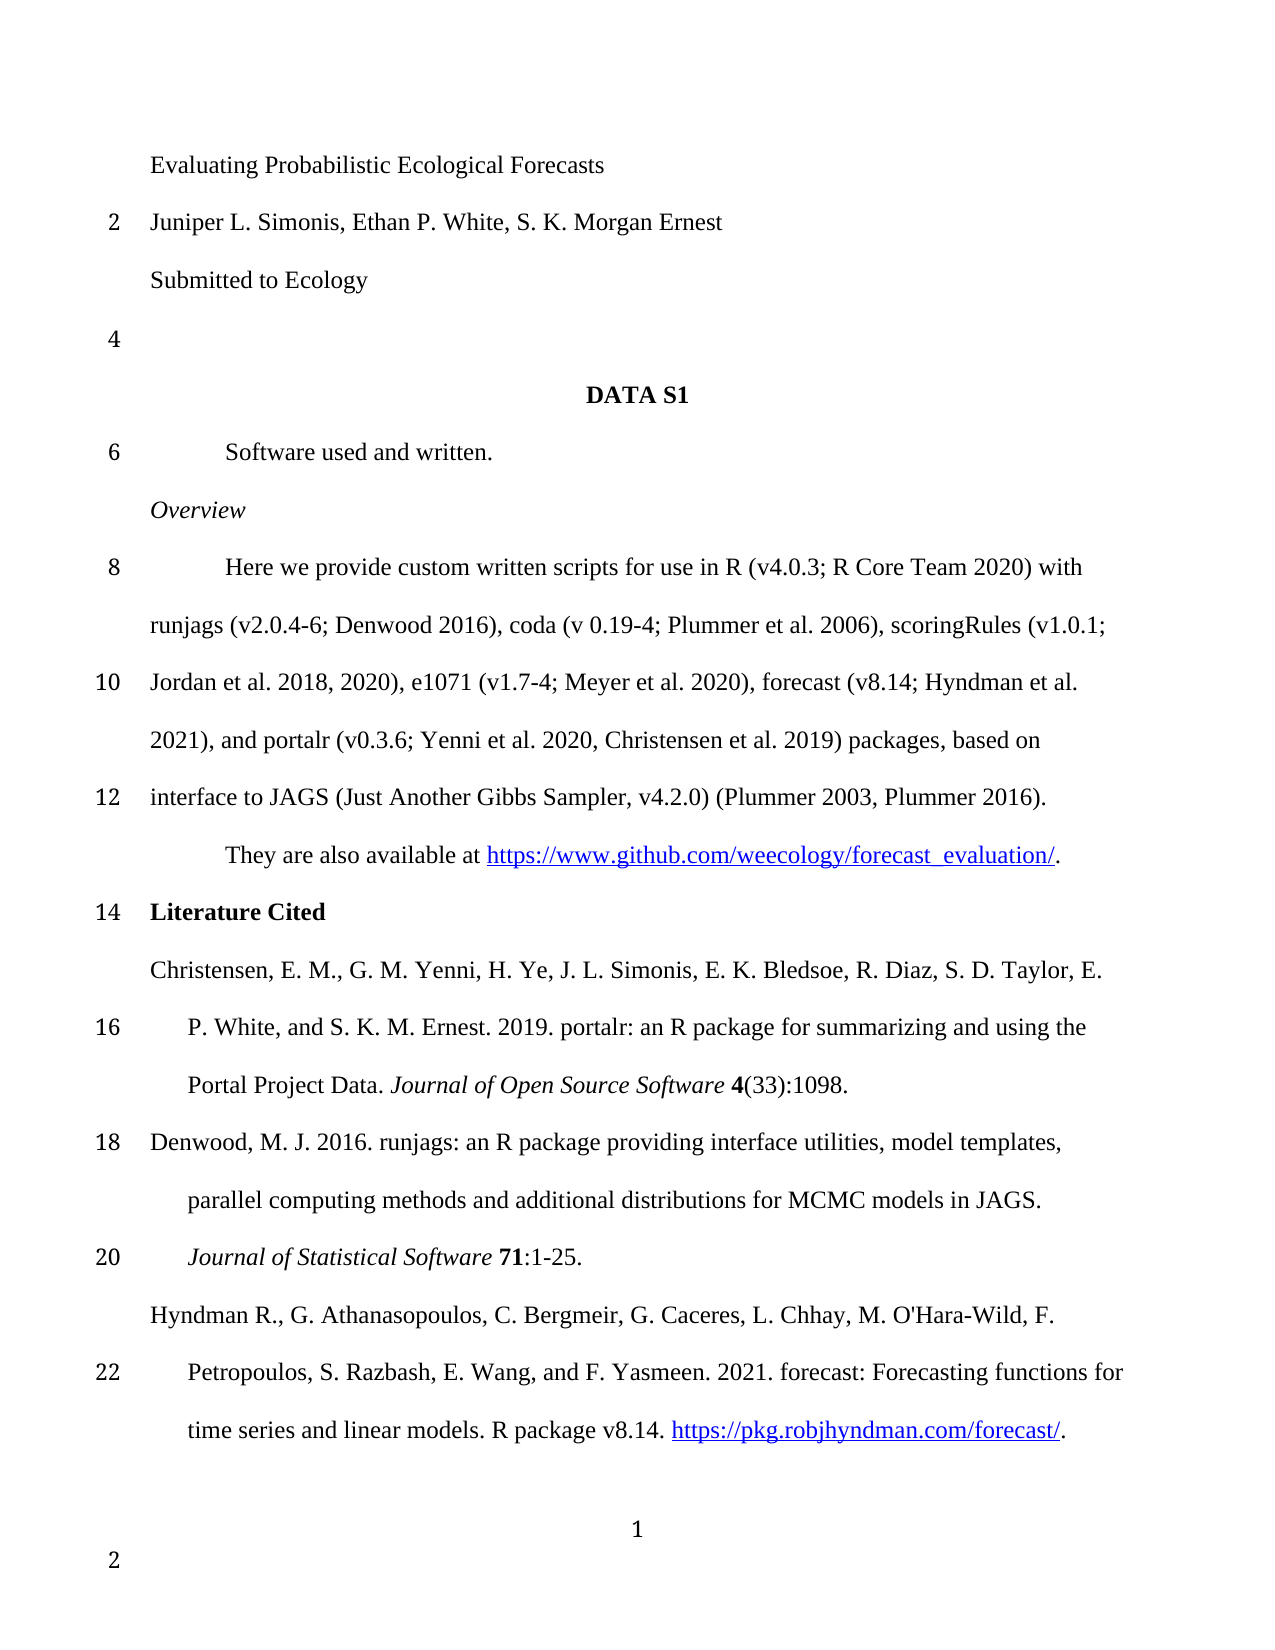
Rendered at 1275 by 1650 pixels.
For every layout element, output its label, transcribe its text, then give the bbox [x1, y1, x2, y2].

text Literature Cited [150, 897, 1125, 926]
text Evaluating Probabilistic Ecological Forecasts [150, 150, 1125, 179]
text Here we provide custom written scripts for use in R (v4.0.3; R Core Team 2020) with runjags (v2.0.4-6; Denwood 2016), coda (v 0.19-4; Plummer et al. 2006), scoringRules (v1.0.1; Jordan et al. 2018, 2020), e1071 (v1.7-4; Meyer et al. 2020), forecast (v8.14; Hyndman et al. 2021), and portalr (v0.3.6; Yenni et al. 2020, Christensen et al. 2019) packages, based on interface to JAGS (Just Another Gibbs Sampler, v4.2.0) (Plummer 2003, Plummer 2016). [150, 552, 1125, 811]
text DATA S1 [150, 380, 1125, 409]
text They are also available at https://www.github.com/weecology/forecast_evaluation/. [225, 840, 1125, 869]
text Juniper L. Simonis, Ethan P. White, S. K. Morgan Ernest [150, 207, 1125, 236]
text Submitted to Ecology [150, 265, 1125, 294]
text Denwood, M. J. 2016. runjags: an R package providing interface utilities, model templates, parallel computing methods and additional distributions for MCMC models in JAGS. Journal of Statistical Software 71:1-25. [150, 1127, 1125, 1271]
text Hyndman R., G. Athanasopoulos, C. Bergmeir, G. Caceres, L. Chhay, M. O'Hara-Wild, F. Petropoulos, S. Razbash, E. Wang, and F. Yasmeen. 2021. forecast: Forecasting functions for time series and linear models. R package v8.14. https://pkg.robjhyndman.com/forecast/. [150, 1300, 1125, 1444]
text Software used and written. [150, 437, 1125, 466]
text Overview [150, 495, 1125, 524]
text Christensen, E. M., G. M. Yenni, H. Ye, J. L. Simonis, E. K. Bledsoe, R. Diaz, S. D. Taylor, E. P. White, and S. K. M. Ernest. 2019. portalr: an R package for summarizing and using the Portal Project Data. Journal of Open Source Software 4(33):1098. [150, 955, 1125, 1099]
